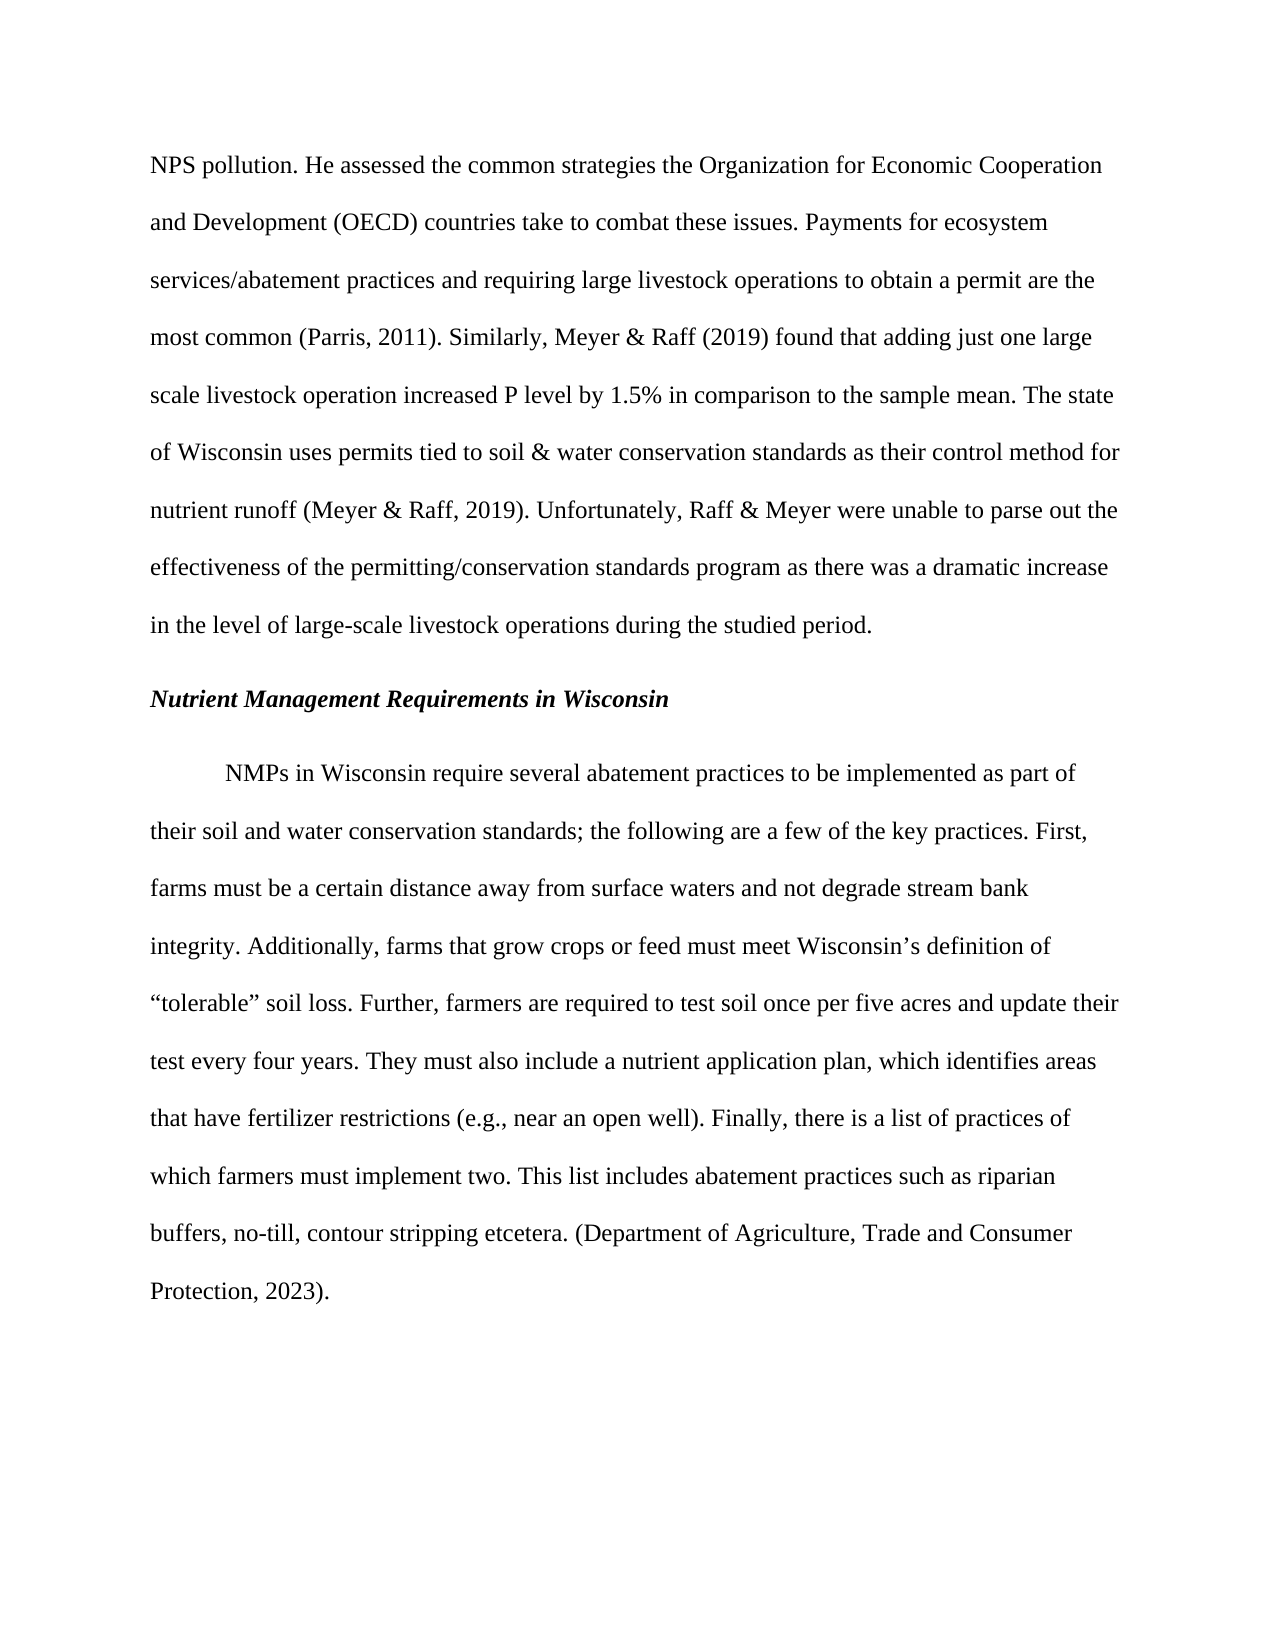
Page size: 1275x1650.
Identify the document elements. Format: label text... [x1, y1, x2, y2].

text NMPs in Wisconsin require several abatement practices to be implemented as part of their soil and water conservation standards; the following are a few of the key practices. First, farms must be a certain distance away from surface waters and not degrade stream bank integrity. Additionally, farms that grow crops or feed must meet Wisconsin’s definition of “tolerable” soil loss. Further, farmers are required to test soil once per five acres and update their test every four years. They must also include a nutrient application plan, which identifies areas that have fertilizer restrictions (e.g., near an open well). Finally, there is a list of practices of which farmers must implement two. This list includes abatement practices such as riparian buffers, no-till, contour stripping etcetera.. [150, 758, 1125, 1304]
text Nutrient Management Requirements in Wisconsin [150, 684, 1125, 713]
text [150, 150, 1125, 639]
